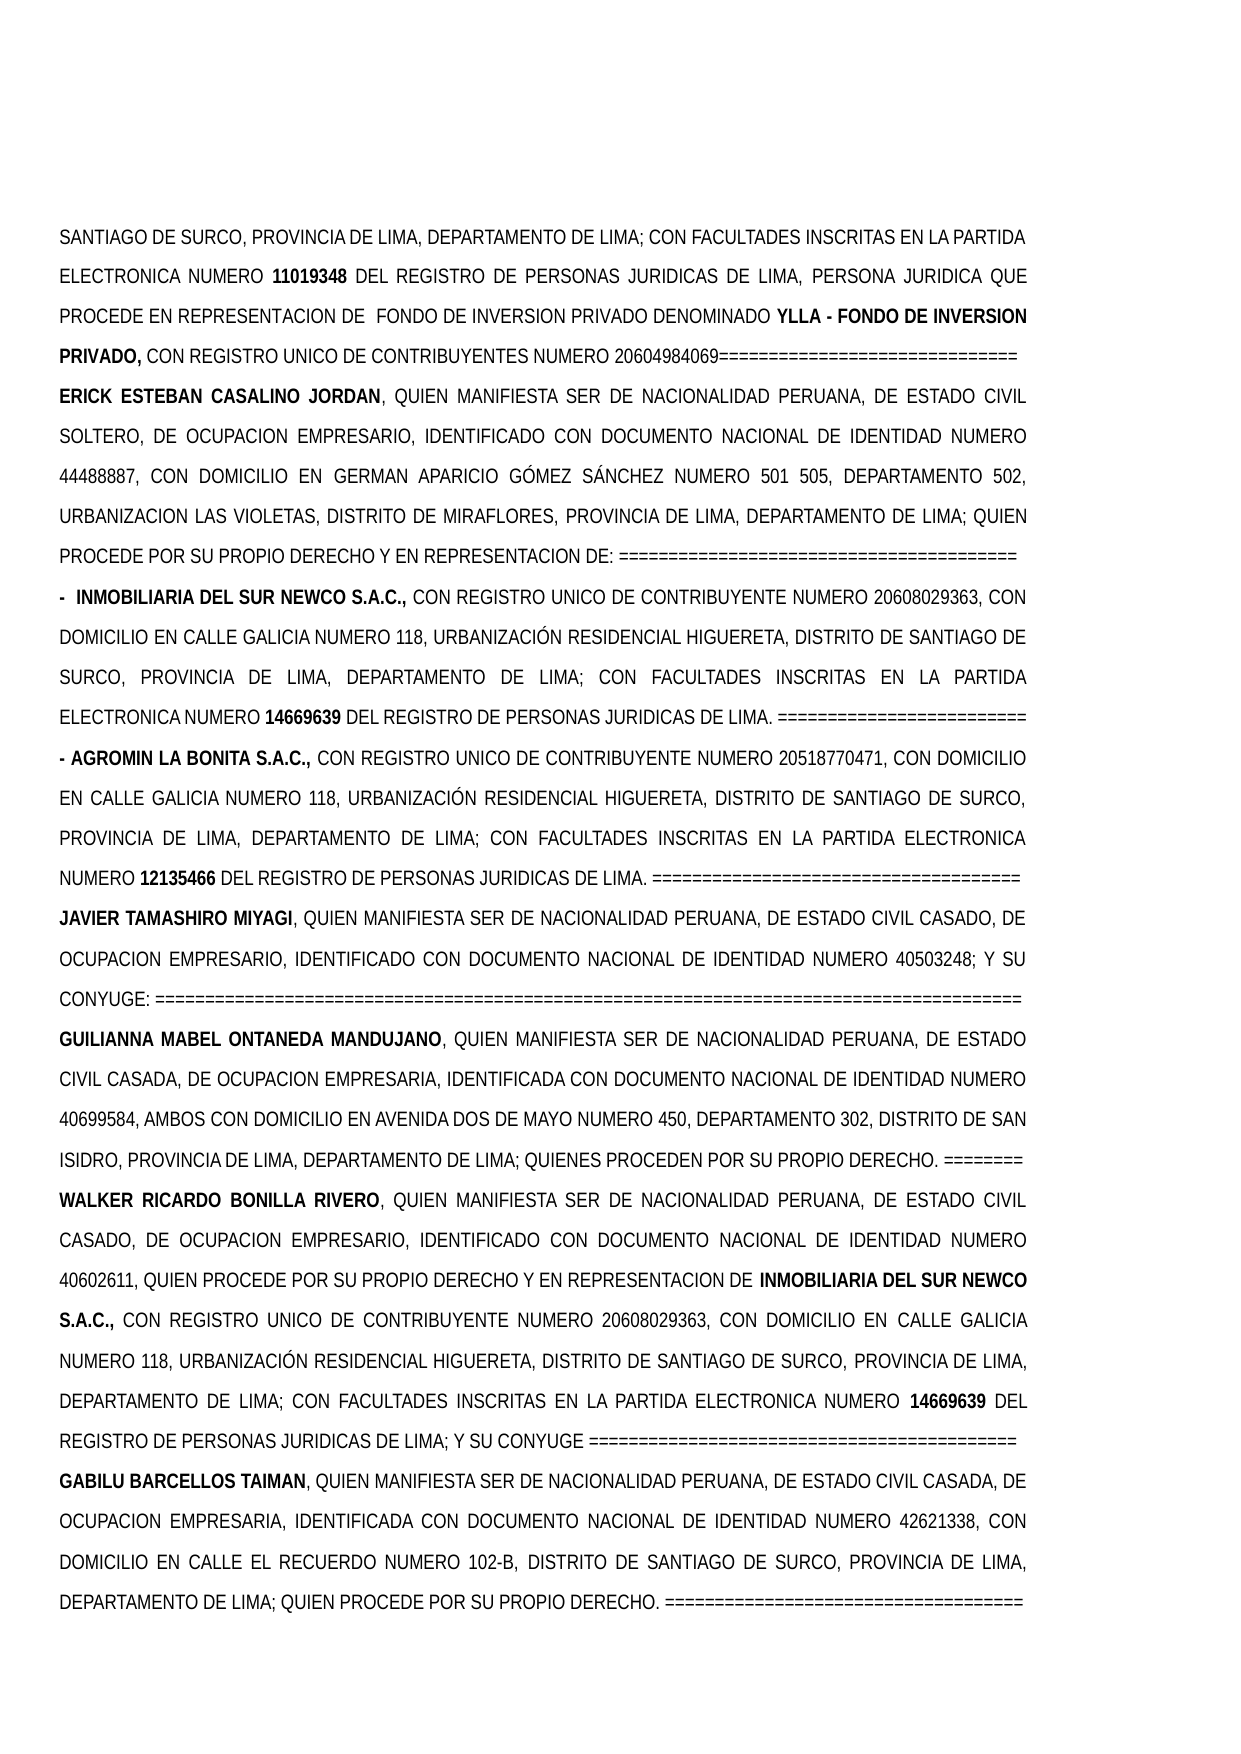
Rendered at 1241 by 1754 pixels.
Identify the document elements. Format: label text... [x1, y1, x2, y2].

text ERICK ESTEBAN CASALINO JORDAN, QUIEN MANIFIESTA SER DE NACIONALIDAD PERUANA, DE ESTADO CIVIL SOLTERO, DE OCUPACION EMPRESARIO, IDENTIFICADO CON DOCUMENTO NACIONAL DE IDENTIDAD NUMERO 44488887, CON DOMICILIO EN GERMAN APARICIO GÓMEZ SÁNCHEZ NUMERO 501 505, DEPARTAMENTO 502, URBANIZACION LAS VIOLETAS, DISTRITO DE MIRAFLORES, PROVINCIA DE LIMA, DEPARTAMENTO DE LIMA; QUIEN PROCEDE POR SU PROPIO DERECHO Y EN REPRESENTACION DE: ======================================== [59, 371, 1028, 572]
text GABILU BARCELLOS TAIMAN, QUIEN MANIFIESTA SER DE NACIONALIDAD PERUANA, DE ESTADO CIVIL CASADA, DE OCUPACION EMPRESARIA, IDENTIFICADA CON DOCUMENTO NACIONAL DE IDENTIDAD NUMERO 42621338, CON DOMICILIO EN CALLE EL RECUERDO NUMERO 102-B, DISTRITO DE SANTIAGO DE SURCO, PROVINCIA DE LIMA, DEPARTAMENTO DE LIMA; QUIEN PROCEDE POR SU PROPIO DERECHO. ==================================== [59, 1457, 1028, 1617]
text GUILIANNA MABEL ONTANEDA MANDUJANO, QUIEN MANIFIESTA SER DE NACIONALIDAD PERUANA, DE ESTADO CIVIL CASADA, DE OCUPACION EMPRESARIA, IDENTIFICADA CON DOCUMENTO NACIONAL DE IDENTIDAD NUMERO 40699584, AMBOS CON DOMICILIO EN AVENIDA DOS DE MAYO NUMERO 450, DEPARTAMENTO 302, DISTRITO DE SAN ISIDRO, PROVINCIA DE LIMA, DEPARTAMENTO DE LIMA; QUIENES PROCEDEN POR SU PROPIO DERECHO. ======== [59, 1014, 1028, 1175]
text - AGROMIN LA BONITA S.A.C., CON REGISTRO UNICO DE CONTRIBUYENTE NUMERO 20518770471, CON DOMICILIO EN CALLE GALICIA NUMERO 118, URBANIZACIÓN RESIDENCIAL HIGUERETA, DISTRITO DE SANTIAGO DE SURCO, PROVINCIA DE LIMA, DEPARTAMENTO DE LIMA; CON FACULTADES INSCRITAS EN LA PARTIDA ELECTRONICA NUMERO 12135466 DEL REGISTRO DE PERSONAS JURIDICAS DE LIMA. ===================================== [59, 733, 1028, 894]
text WALKER RICARDO BONILLA RIVERO, QUIEN MANIFIESTA SER DE NACIONALIDAD PERUANA, DE ESTADO CIVIL CASADO, DE OCUPACION EMPRESARIO, IDENTIFICADO CON DOCUMENTO NACIONAL DE IDENTIDAD NUMERO 40602611, QUIEN PROCEDE POR SU PROPIO DERECHO Y EN REPRESENTACION DE INMOBILIARIA DEL SUR NEWCO S.A.C., CON REGISTRO UNICO DE CONTRIBUYENTE NUMERO 20608029363, CON DOMICILIO EN CALLE GALICIA NUMERO 118, URBANIZACIÓN RESIDENCIAL HIGUERETA, DISTRITO DE SANTIAGO DE SURCO, PROVINCIA DE LIMA, DEPARTAMENTO DE LIMA; CON FACULTADES INSCRITAS EN LA PARTIDA ELECTRONICA NUMERO 14669639 DEL REGISTRO DE PERSONAS JURIDICAS DE LIMA; Y SU CONYUGE =========================================== [59, 1175, 1028, 1457]
text JAVIER TAMASHIRO MIYAGI, QUIEN MANIFIESTA SER DE NACIONALIDAD PERUANA, DE ESTADO CIVIL CASADO, DE OCUPACION EMPRESARIO, IDENTIFICADO CON DOCUMENTO NACIONAL DE IDENTIDAD NUMERO 40503248; Y SU CONYUGE: ======================================================================================= [59, 894, 1028, 1014]
text - INMOBILIARIA DEL SUR NEWCO S.A.C., CON REGISTRO UNICO DE CONTRIBUYENTE NUMERO 20608029363, CON DOMICILIO EN CALLE GALICIA NUMERO 118, URBANIZACIÓN RESIDENCIAL HIGUERETA, DISTRITO DE SANTIAGO DE SURCO, PROVINCIA DE LIMA, DEPARTAMENTO DE LIMA; CON FACULTADES INSCRITAS EN LA PARTIDA ELECTRONICA NUMERO 14669639 DEL REGISTRO DE PERSONAS JURIDICAS DE LIMA. ========================= [59, 572, 1028, 733]
